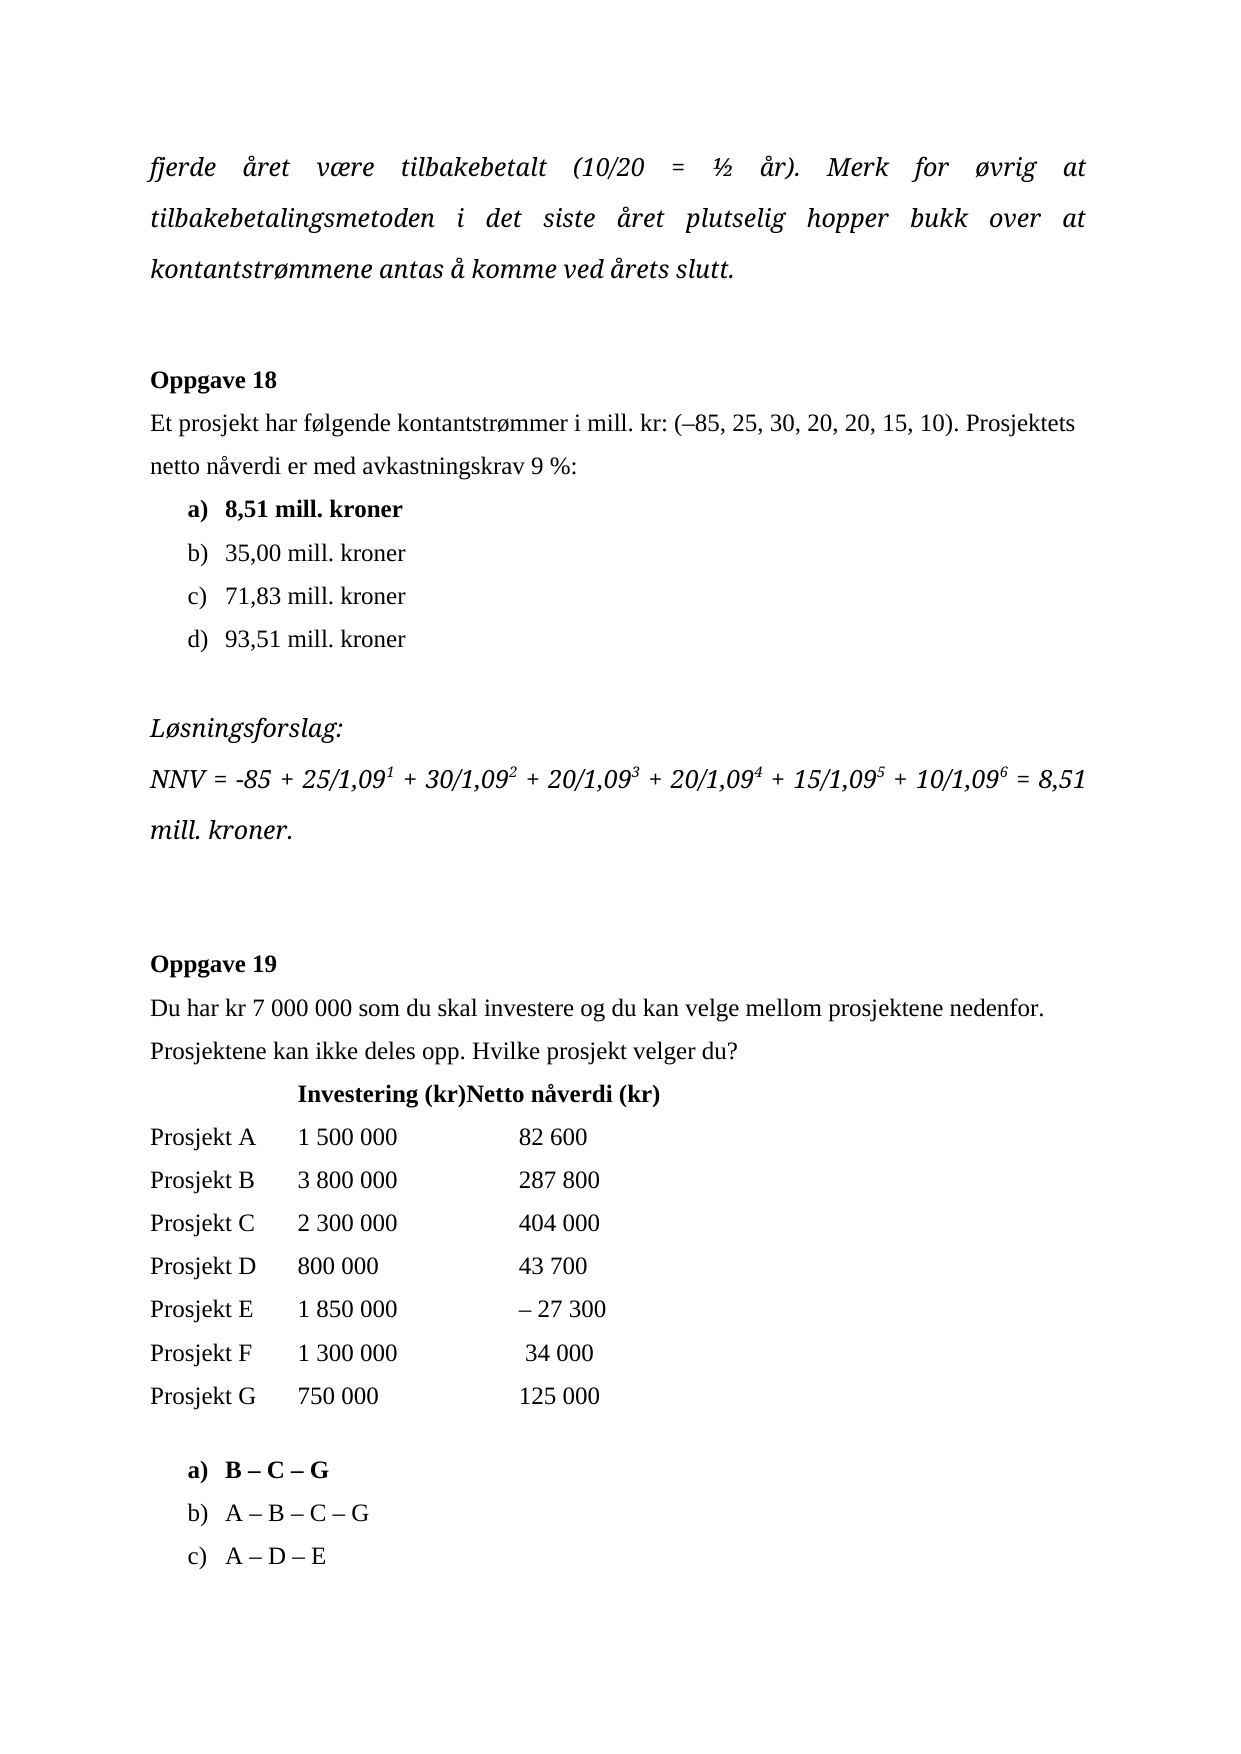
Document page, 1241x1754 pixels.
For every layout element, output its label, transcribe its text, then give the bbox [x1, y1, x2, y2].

text Investering (kr)Netto nåverdi (kr) [150, 1079, 1090, 1108]
list 93,51 mill. kroner [187, 624, 1090, 653]
text NNV = -85 + 25/1,091 + 30/1,092 + 20/1,093 + 20/1,094 + 15/1,095 + 10/1,096 = 8,51 mill. kroner. [150, 761, 1090, 846]
text Løsningsforslag: [150, 710, 1090, 744]
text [150, 150, 1090, 286]
text Prosjekt F 1 300 000 34 000 [150, 1338, 1090, 1366]
text Oppgave 18 [150, 365, 1090, 394]
list A – B – C – G [187, 1498, 1090, 1527]
text Prosjekt C 2 300 000 404 000 [150, 1208, 1090, 1237]
text Prosjekt G 750 000 125 000 [150, 1381, 1090, 1409]
list 71,83 mill. kroner [187, 581, 1090, 609]
text Prosjekt A 1 500 000 82 600 [150, 1122, 1090, 1151]
text Du har kr 7 000 000 som du skal investere og du kan velge mellom prosjektene nedenfor. Prosjektene kan ikke deles opp. Hvilke prosjekt velger du? [150, 993, 1090, 1064]
list 35,00 mill. kroner [187, 538, 1090, 566]
list B – C – G [187, 1455, 1090, 1484]
text Et prosjekt har følgende kontantstrømmer i mill. kr: (–85, 25, 30, 20, 20, 15, 10). Prosjektets netto nåverdi er med avkastningskrav 9 %: [150, 408, 1090, 480]
text Oppgave 19 [150, 949, 1090, 978]
text Prosjekt B 3 800 000 287 800 [150, 1165, 1090, 1194]
list 8,51 mill. kroner [187, 494, 1090, 523]
list A – D – E [187, 1541, 1090, 1570]
text Prosjekt E 1 850 000 – 27 300 [150, 1294, 1090, 1323]
text Prosjekt D 800 000 43 700 [150, 1251, 1090, 1280]
